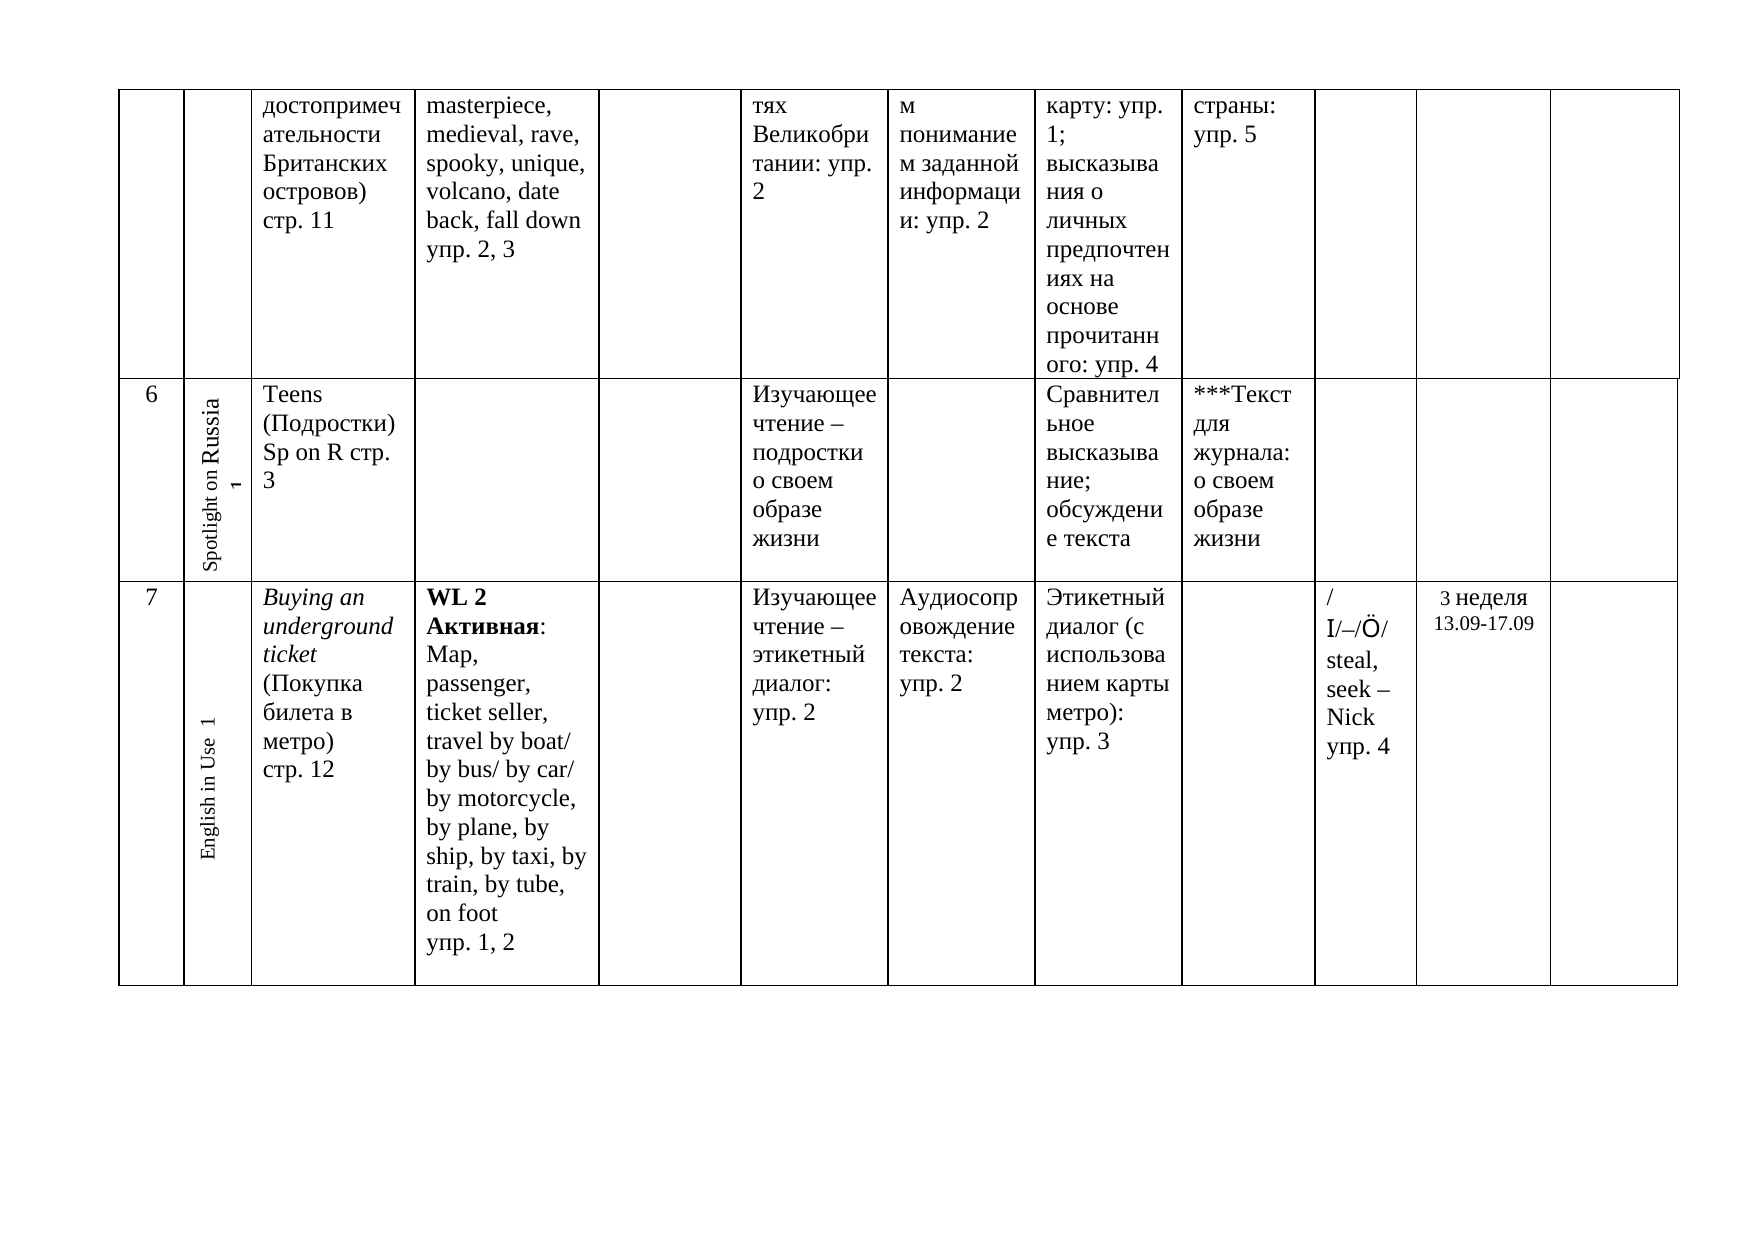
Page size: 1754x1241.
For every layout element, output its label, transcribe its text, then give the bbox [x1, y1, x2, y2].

table_cell [1316, 379, 1416, 581]
table_cell Изучающее чтение – подростки о своем образе жизни [742, 379, 887, 581]
table_cell WL 2 Активная: Map, passenger, ticket seller, travel by boat/ by bus/ by car/ by motorcycle, by plane, by ship, by taxi, by train, by tube, on foot упр. 1, 2 [416, 582, 598, 984]
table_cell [1036, 90, 1181, 378]
table_cell 7 [120, 582, 183, 984]
table_cell Этикетный диалог (с использованием карты метро): упр. 3 [1036, 582, 1181, 984]
table_cell [600, 582, 740, 984]
table_cell [600, 90, 740, 378]
table_cell Изучающее чтение – этикетный диалог: упр. 2 [742, 582, 887, 984]
table_cell /I/–/Ö/ steal, seek – Nick упр. 4 [1316, 582, 1416, 984]
table_cell Teens (Подростки) Sp on R стр. 3 [252, 379, 414, 581]
table_cell 6 [120, 379, 183, 581]
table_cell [252, 90, 414, 378]
table_cell Сравнительное высказывание; обсуждение текста [1036, 379, 1181, 581]
table_cell [1316, 90, 1416, 378]
table_cell Spotlight on Russia 1 [185, 379, 251, 581]
table_cell English in Use 1 [185, 582, 251, 984]
table_cell [600, 379, 740, 581]
table_cell [889, 379, 1034, 581]
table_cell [1417, 582, 1550, 984]
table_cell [1183, 90, 1314, 378]
table_cell ***Текст для журнала: о своем образе жизни [1183, 379, 1314, 581]
table_cell [1551, 582, 1677, 984]
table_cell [416, 90, 598, 378]
table_cell [1417, 379, 1550, 581]
table_cell [1551, 379, 1677, 581]
table_cell [1183, 582, 1314, 984]
table_cell 1d [185, 90, 251, 378]
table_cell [742, 90, 887, 378]
table_cell Buying an underground ticket (Покупка билета в метро) стр. 12 [252, 582, 414, 984]
table_cell Аудиосопровождение текста: упр. 2 [889, 582, 1034, 984]
table_cell [1551, 90, 1679, 378]
table_cell [416, 379, 598, 581]
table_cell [889, 90, 1034, 378]
table_cell 5 [120, 90, 183, 378]
